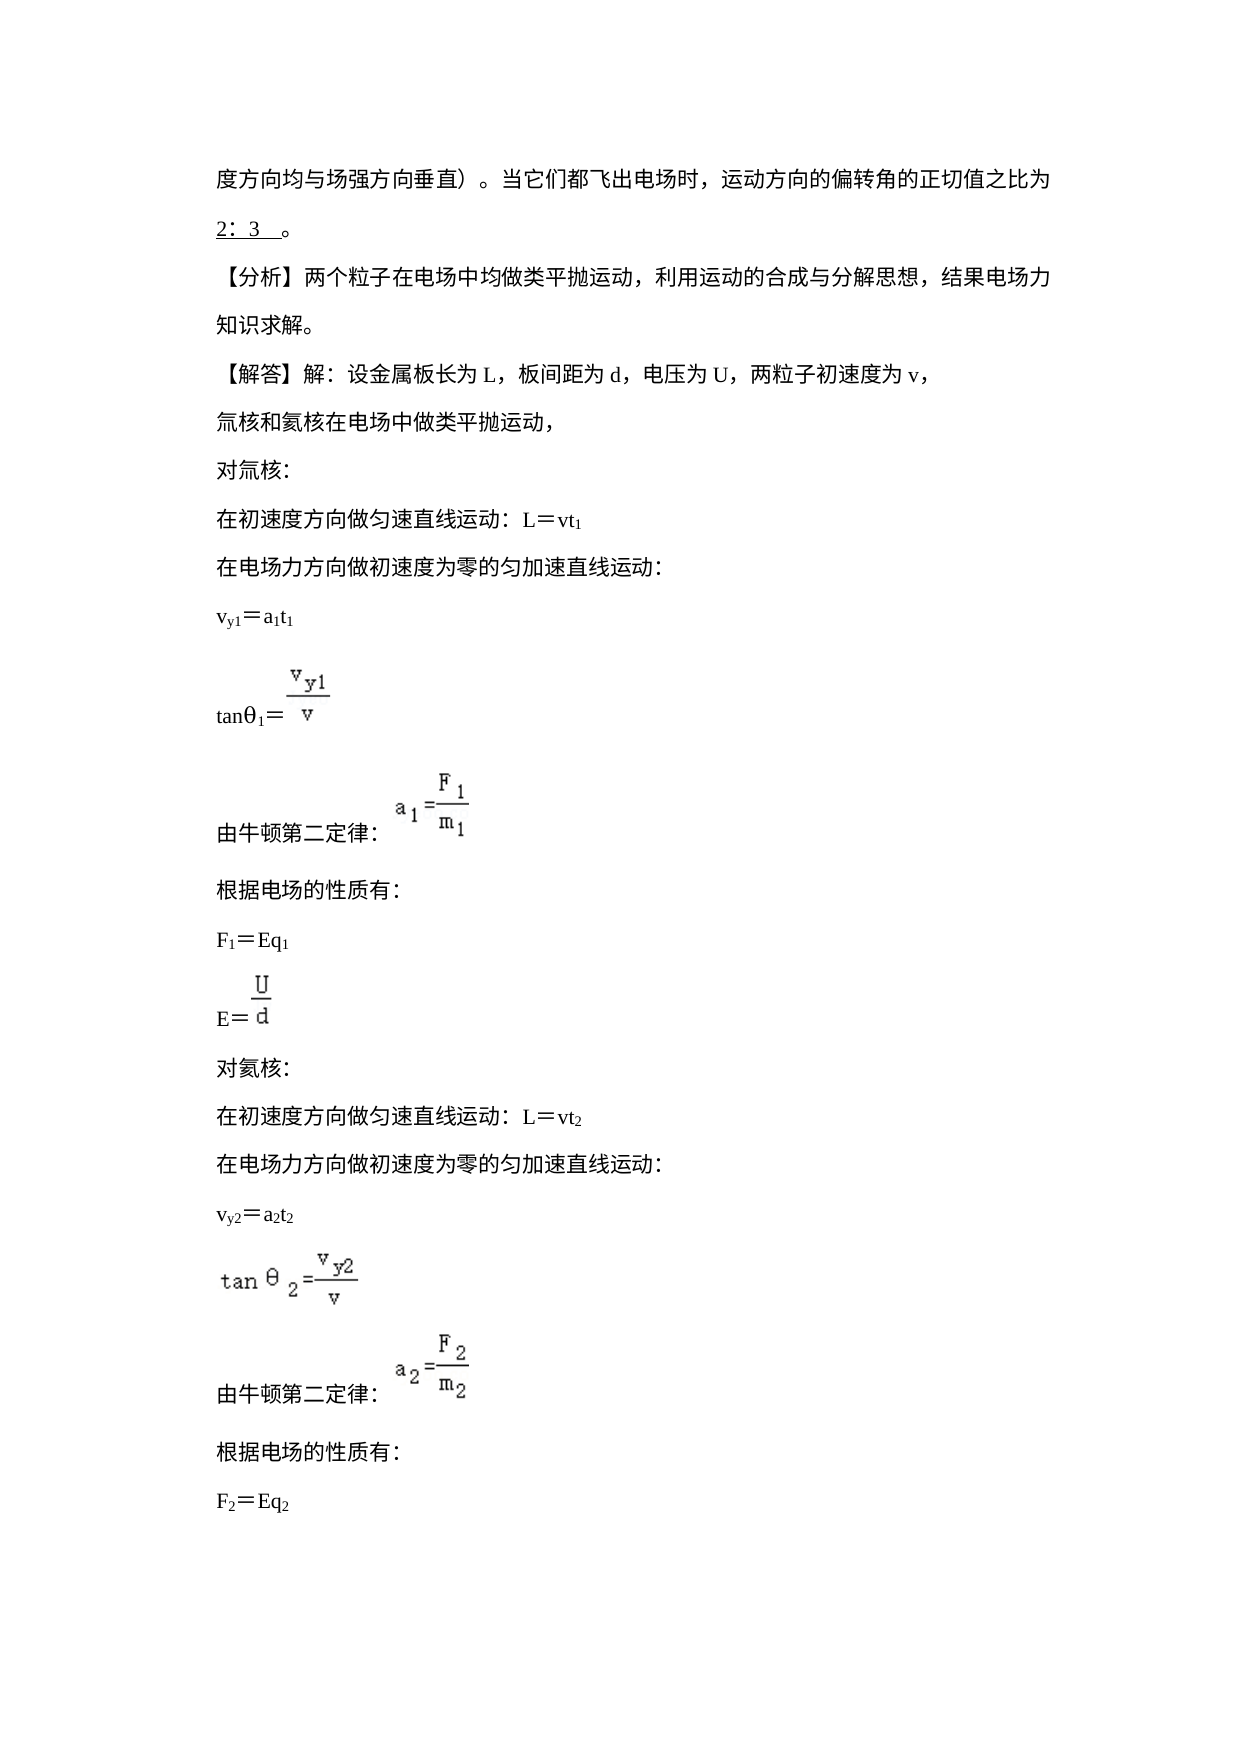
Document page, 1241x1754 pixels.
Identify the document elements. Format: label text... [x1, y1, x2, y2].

text 对氚核： [216, 453, 1053, 485]
text 根据电场的性质有： [216, 873, 1053, 905]
text 由牛顿第二定律： [216, 1321, 1053, 1419]
text 在电场力方向做初速度为零的匀加速直线运动： [216, 1147, 1053, 1179]
picture [286, 659, 331, 724]
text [187, 162, 1053, 243]
text 在初速度方向做匀速直线运动：L＝vt2 [216, 1099, 1053, 1131]
text 根据电场的性质有： [216, 1434, 1053, 1467]
text 在电场力方向做初速度为零的匀加速直线运动： [216, 549, 1053, 582]
text 【解答】解：设金属板长为L，板间距为d，电压为U，两粒子初速度为v， [216, 356, 1053, 389]
text F1＝Eq1 [216, 921, 1053, 954]
text 【分析】两个粒子在电场中均做类平抛运动，利用运动的合成与分解思想，结果电场力知识求解。 [216, 259, 1053, 340]
picture [216, 1243, 359, 1308]
text tanθ1＝ [216, 646, 1053, 744]
picture [391, 1331, 469, 1403]
text E＝ [216, 969, 1053, 1034]
text 氚核和氦核在电场中做类平抛运动， [216, 404, 1053, 437]
text F2＝Eq2 [216, 1483, 1053, 1515]
text 对氦核： [216, 1050, 1053, 1083]
picture [391, 769, 469, 841]
text vy1＝a1t1 [216, 598, 1053, 630]
text vy2＝a2t2 [216, 1195, 1053, 1228]
text 由牛顿第二定律： [216, 759, 1053, 857]
picture [251, 971, 272, 1027]
text 在初速度方向做匀速直线运动：L＝vt1 [216, 501, 1053, 534]
